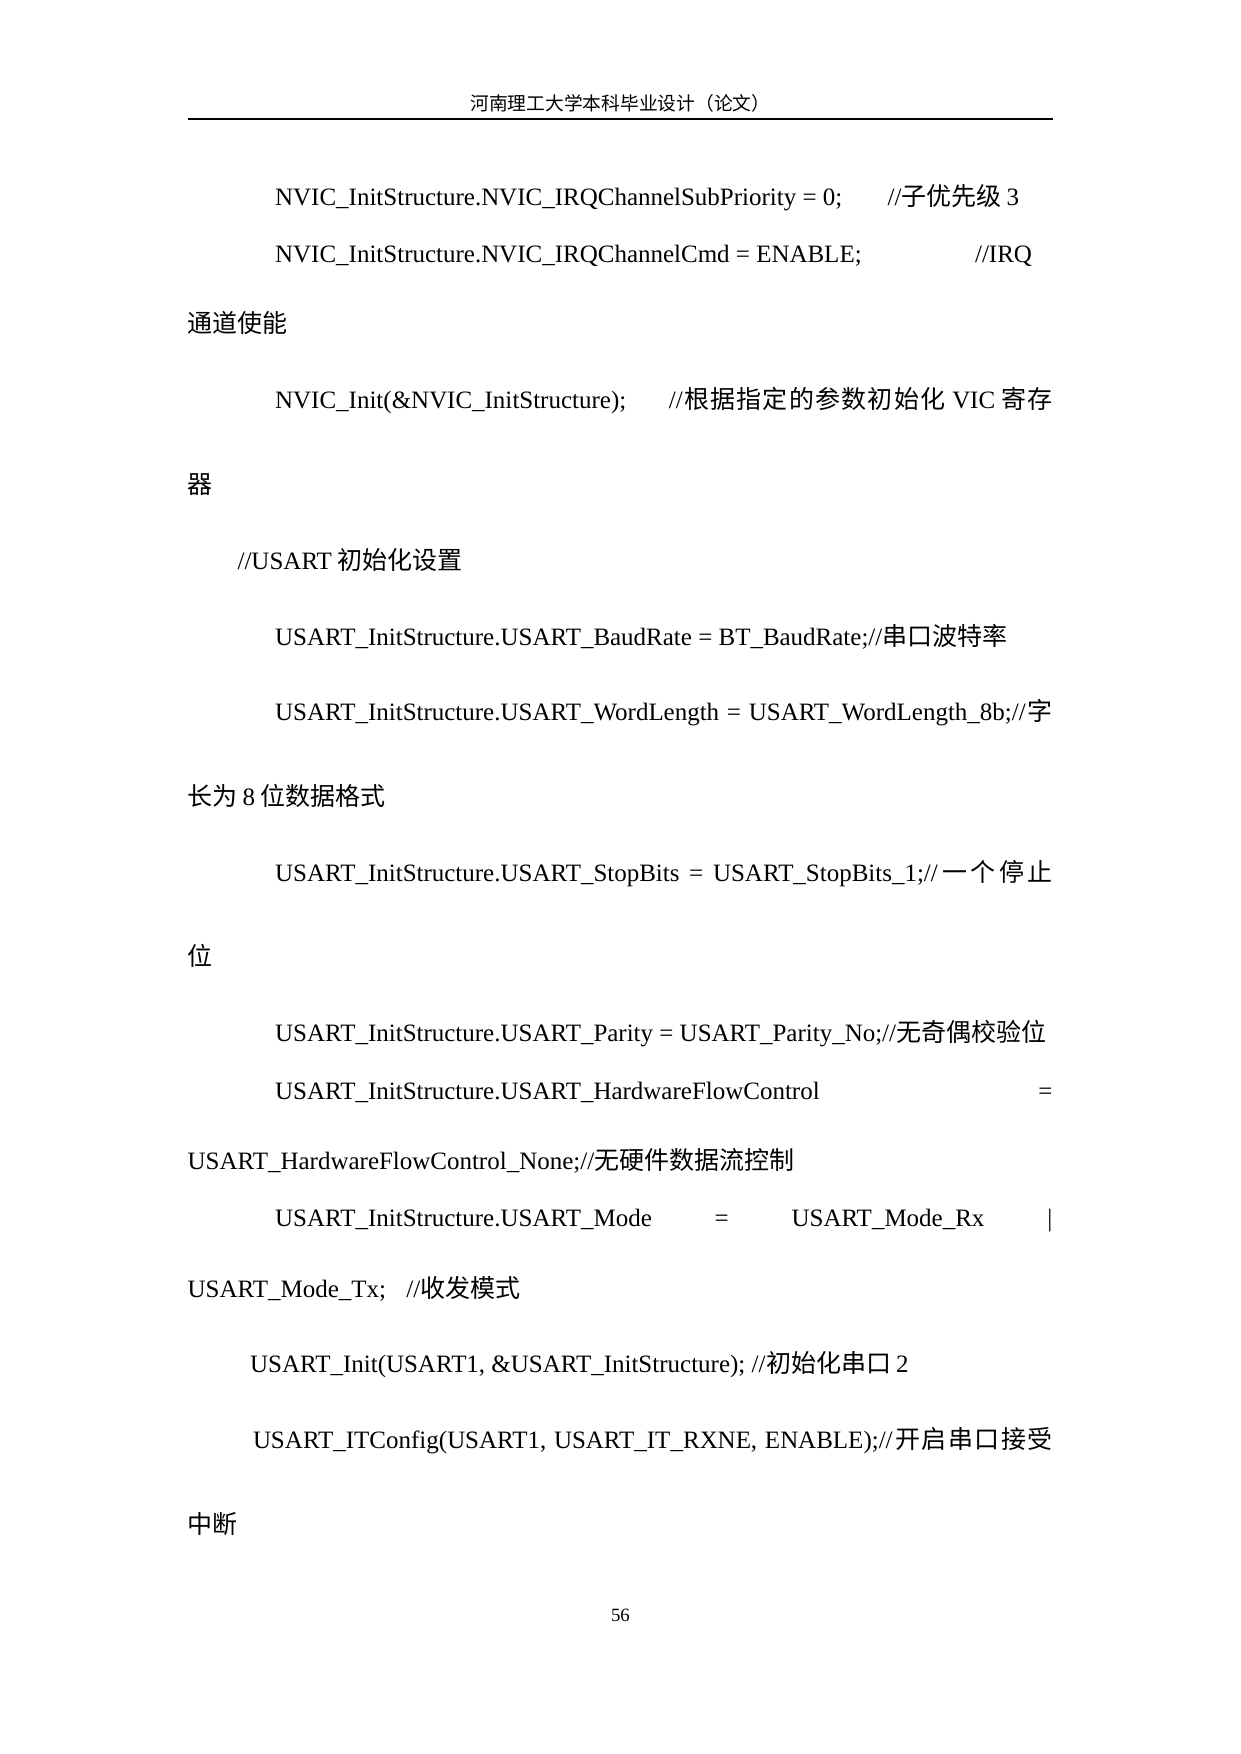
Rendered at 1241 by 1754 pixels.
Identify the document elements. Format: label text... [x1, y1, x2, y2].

text //USART 初始化设置 [187, 526, 1053, 591]
text USART_InitStructure.USART_WordLength = USART_WordLength_8b;//字长为8位数据格式 [187, 677, 1053, 827]
text USART_InitStructure.USART_StopBits = USART_StopBits_1;//一个停止位 [187, 838, 1053, 987]
text USART_InitStructure.USART_Mode = USART_Mode_Rx | USART_Mode_Tx; //收发模式 [187, 1202, 1053, 1319]
text USART_Init(USART1, &USART_InitStructure); //初始化串口2 [187, 1329, 1053, 1394]
text USART_InitStructure.USART_BaudRate = BT_BaudRate;//串口波特率 [187, 602, 1053, 667]
text NVIC_InitStructure.NVIC_IRQChannelSubPriority = 0; //子优先级3 [187, 162, 1053, 227]
text USART_ITConfig(USART1, USART_IT_RXNE, ENABLE);//开启串口接受中断 [187, 1405, 1053, 1555]
text NVIC_InitStructure.NVIC_IRQChannelCmd = ENABLE; //IRQ通道使能 [187, 238, 1053, 354]
text USART_InitStructure.USART_Parity = USART_Parity_No;//无奇偶校验位 [187, 998, 1053, 1063]
text NVIC_Init(&NVIC_InitStructure); //根据指定的参数初始化VIC寄存器 [187, 365, 1053, 515]
text USART_InitStructure.USART_HardwareFlowControl = USART_HardwareFlowControl_None;//无硬件数据流控制 [187, 1074, 1053, 1191]
